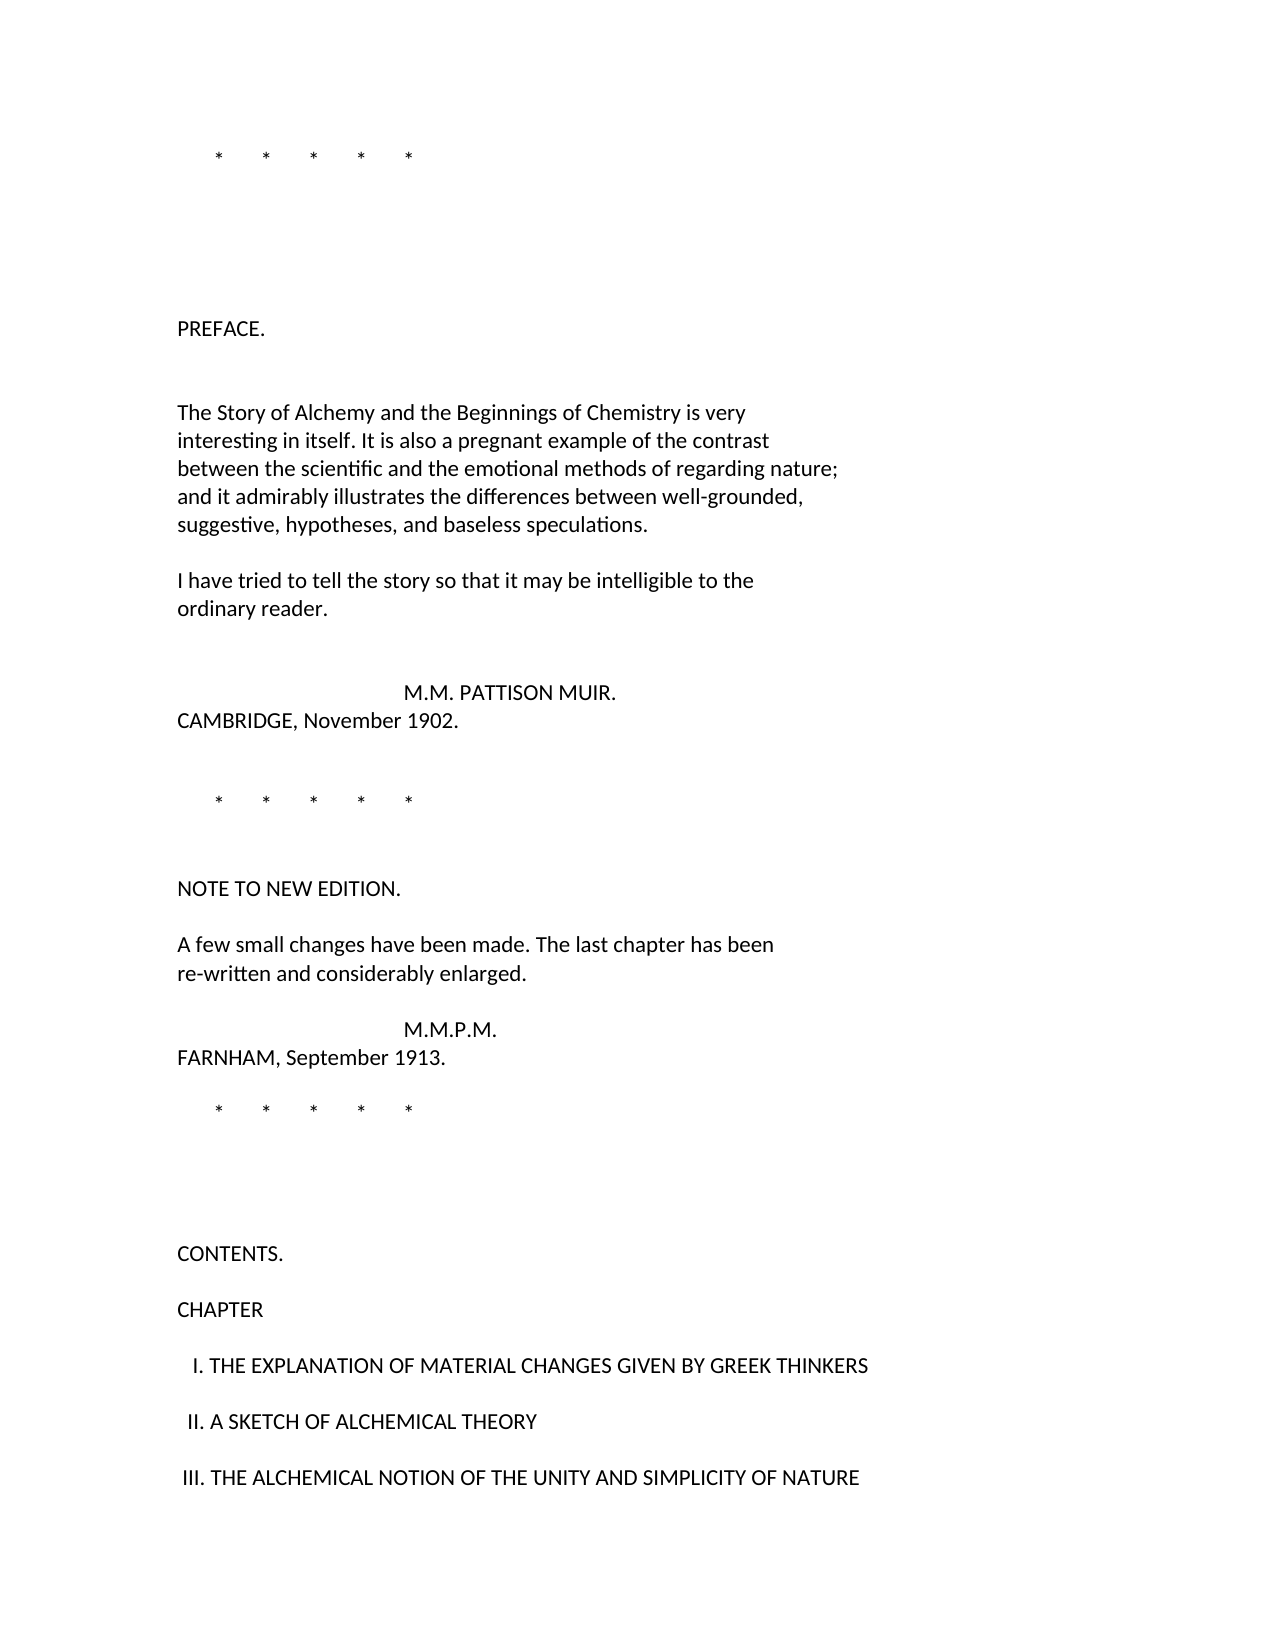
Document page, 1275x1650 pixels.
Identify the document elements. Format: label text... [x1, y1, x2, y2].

text FARNHAM, September 1913. [177, 1043, 1186, 1071]
text * * * * * [177, 146, 1186, 174]
text II. A SKETCH OF ALCHEMICAL THEORY [177, 1407, 1186, 1435]
text and it admirably illustrates the differences between well-grounded, [177, 482, 1186, 510]
text ordinary reader. [177, 594, 1186, 622]
text suggestive, hypotheses, and baseless speculations. [177, 510, 1186, 538]
text NOTE TO NEW EDITION. [177, 874, 1186, 903]
text CAMBRIDGE, November 1902. [177, 706, 1186, 734]
text CONTENTS. [177, 1239, 1186, 1267]
text re-written and considerably enlarged. [177, 959, 1186, 987]
text CHAPTER [177, 1295, 1186, 1323]
text between the scientific and the emotional methods of regarding nature; [177, 454, 1186, 482]
text M.M.P.M. [177, 1015, 1186, 1043]
text M.M. PATTISON MUIR. [177, 678, 1186, 706]
text interesting in itself. It is also a pregnant example of the contrast [177, 426, 1186, 454]
text I have tried to tell the story so that it may be intelligible to the [177, 566, 1186, 594]
text PREFACE. [177, 314, 1186, 342]
text I. THE EXPLANATION OF MATERIAL CHANGES GIVEN BY GREEK THINKERS [177, 1351, 1186, 1379]
text * * * * * [177, 1099, 1186, 1127]
text * * * * * [177, 791, 1186, 818]
text III. THE ALCHEMICAL NOTION OF THE UNITY AND SIMPLICITY OF NATURE [177, 1463, 1186, 1491]
text A few small changes have been made. The last chapter has been [177, 931, 1186, 959]
text The Story of Alchemy and the Beginnings of Chemistry is very [177, 398, 1186, 426]
